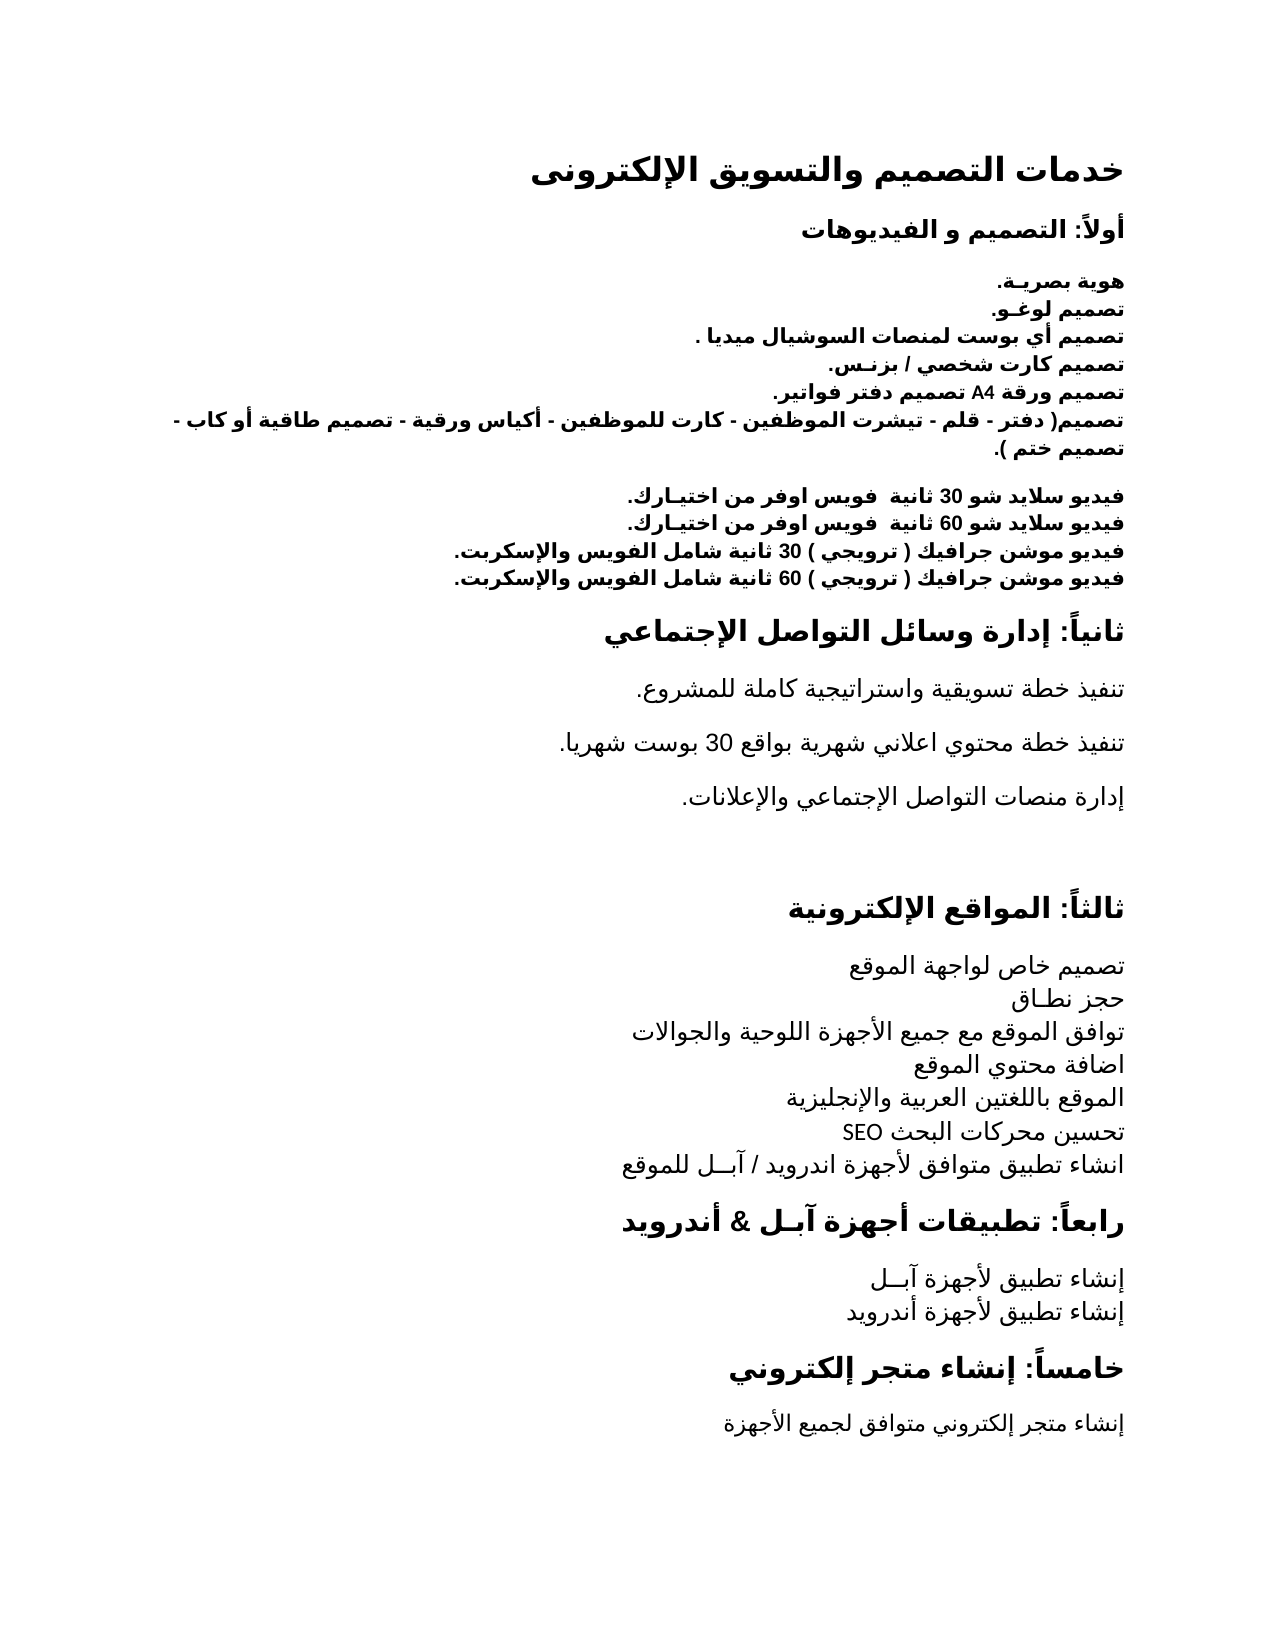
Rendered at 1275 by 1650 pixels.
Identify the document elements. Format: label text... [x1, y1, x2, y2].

text ثالثاً: المواقع الإلكترونية [150, 891, 1125, 925]
text تصميم خاص لواجهة الموقع حجز نطـاق توافق الموقع مع جميع الأجهزة اللوحية والجوالات اضافة محتوي الموقع الموقع باللغتين العربية والإنجليزية تحسين محركات البحث SEO انشاء تطبيق متوافق لأجهزة اندرويد / آبــل للموقع [150, 951, 1125, 1179]
text رابعاً: تطبيقات أجهزة آبـل & أندرويد [150, 1204, 1125, 1238]
text خامساً: إنشاء متجر إلكتروني [150, 1351, 1125, 1384]
text إنشاء تطبيق لأجهزة آبــل إنشاء تطبيق لأجهزة أندرويد [150, 1264, 1125, 1326]
text إنشاء متجر إلكتروني متوافق لجميع الأجهزة [150, 1410, 1125, 1436]
text ثانياً: إدارة وسائل التواصل الإجتماعي [150, 614, 1125, 648]
text تنفيذ خطة محتوي اعلاني شهرية بواقع 30 بوست شهريا. [150, 728, 1125, 756]
text خدمات التصميم والتسويق الإلكترونى [150, 150, 1125, 188]
text إدارة منصات التواصل الإجتماعي والإعلانات. [150, 782, 1125, 810]
text تنفيذ خطة تسويقية واستراتيجية كاملة للمشروع. [150, 674, 1125, 703]
text فيديو سلايد شو 30 ثانية فويس اوفر من اختيـارك. فيديو سلايد شو 60 ثانية فويس اوفر من اختيـارك. فيديو موشن جرافيك ( ترويجي ) 30 ثانية شامل الفويس والإسكربت. فيديو موشن جرافيك ( ترويجي ) 60 ثانية شامل الفويس والإسكربت. [150, 484, 1125, 590]
text أولاً: التصميم و الفيديوهات [150, 215, 1125, 244]
text هوية بصريـة. تصميم لوغـو. تصميم أي بوست لمنصات السوشيال ميديا . تصميم كارت شخصي / بزنـس. تصميم ورقة A4 تصميم دفتر فواتير. تصمیم( دفتر - قلم - تيشرت الموظفين - كارت للموظفين - أكياس ورقية - تصميم طاقية أو كاب - تصميم ختم ). [150, 269, 1125, 459]
